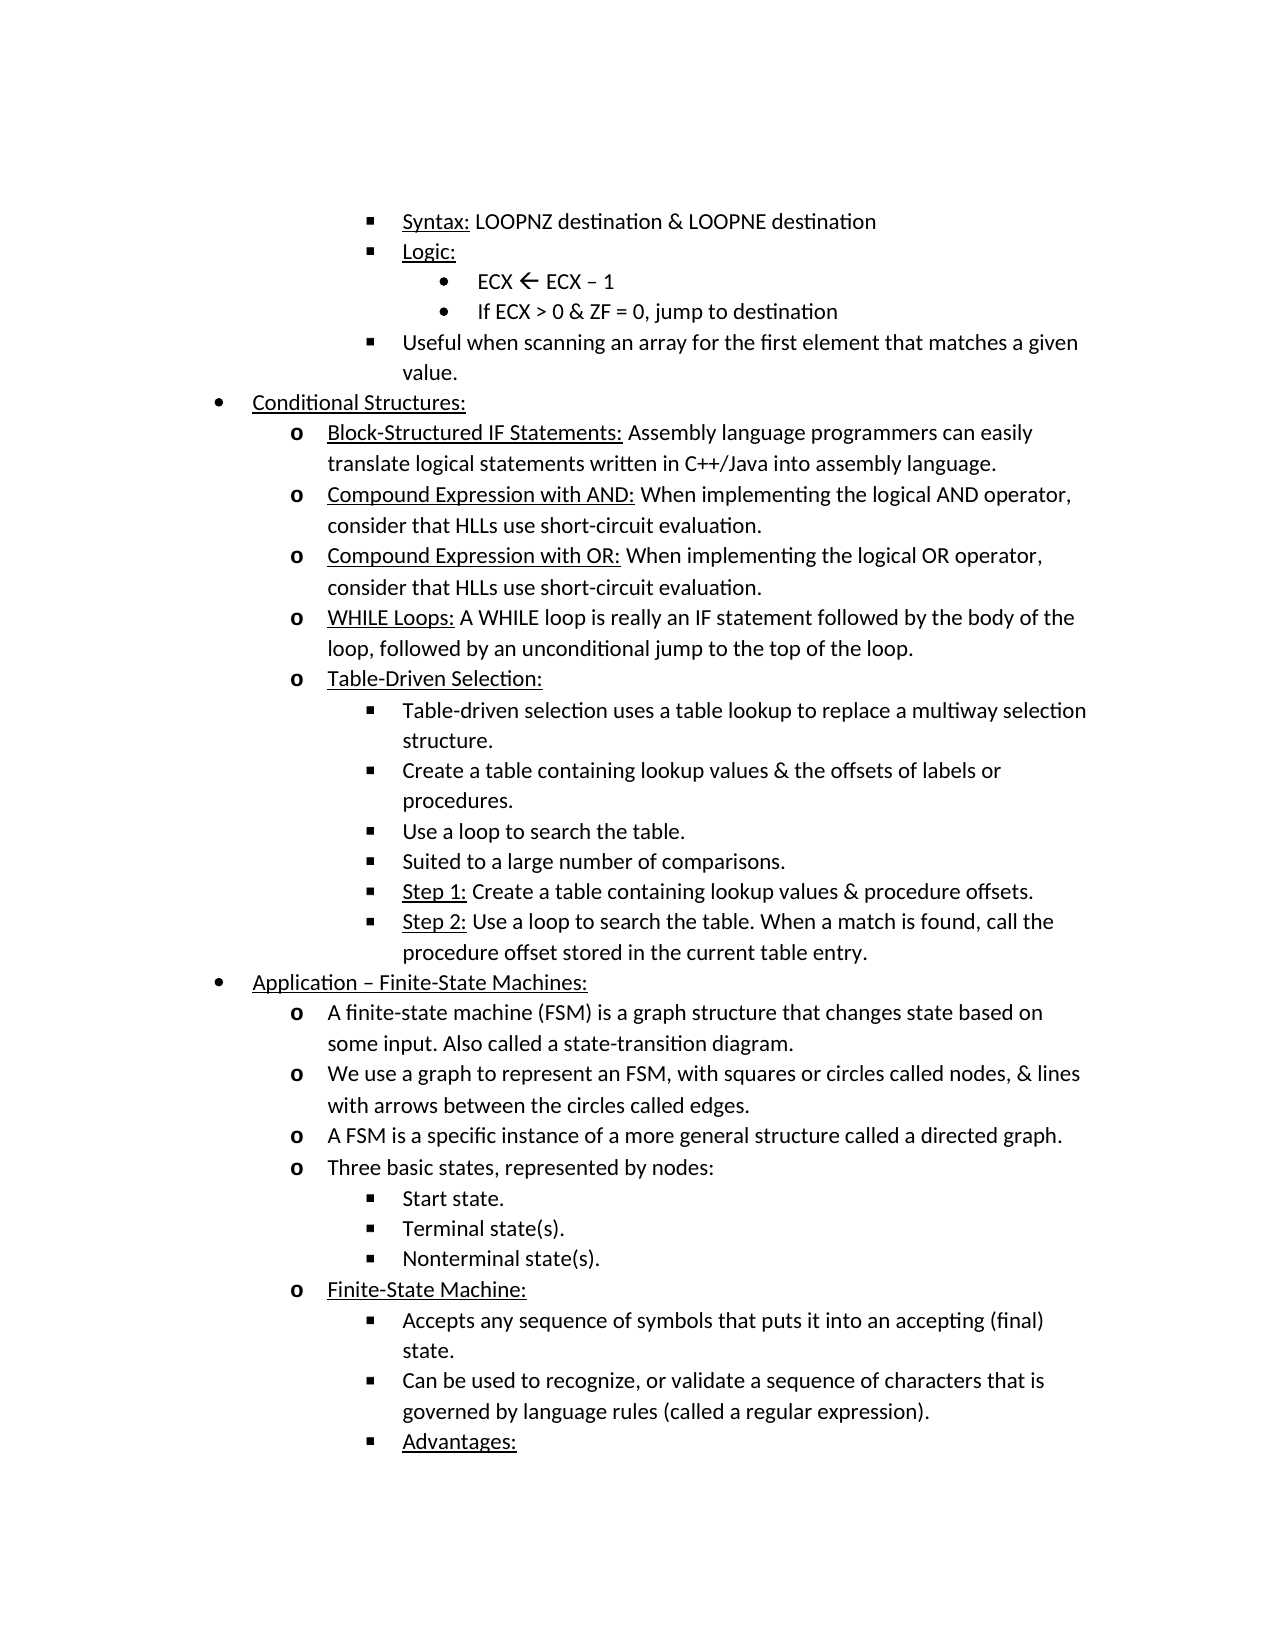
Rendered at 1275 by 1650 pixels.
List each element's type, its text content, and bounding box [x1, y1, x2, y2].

list Compound Expression with AND: When implementing the logical AND operator, consider that HLLs use short-circuit evaluation. [290, 480, 1098, 539]
list Logic: [365, 237, 1098, 265]
list Create a table containing lookup values & the offsets of labels or procedures. [365, 756, 1098, 814]
list Start state. [365, 1184, 1098, 1212]
list WHILE Loops: A WHILE loop is really an IF statement followed by the body of the loop, followed by an unconditional jump to the top of the loop. [290, 603, 1098, 662]
list A FSM is a specific instance of a more general structure called a directed graph. [290, 1121, 1098, 1150]
list Step 1: Create a table containing lookup values & procedure offsets. [365, 877, 1098, 905]
list ECX ECX – 1 [440, 267, 1098, 295]
list We use a graph to represent an FSM, with squares or circles called nodes, & lines with arrows between the circles called edges. [290, 1059, 1098, 1119]
list Suited to a large number of comparisons. [365, 847, 1098, 875]
list Terminal state(s). [365, 1214, 1098, 1242]
list Use a loop to search the table. [365, 817, 1098, 845]
list Advantages: [365, 1427, 1098, 1455]
list Nonterminal state(s). [365, 1244, 1098, 1272]
list Accepts any sequence of symbols that puts it into an accepting (final) state. [365, 1306, 1098, 1364]
list Block-Structured IF Statements: Assembly language programmers can easily translate logical statements written in C++/Java into assembly language. [290, 418, 1098, 478]
list Table-driven selection uses a table lookup to replace a multiway selection structure. [365, 696, 1098, 754]
list Table-Driven Selection: [290, 664, 1098, 694]
list Application – Finite-State Machines: [215, 968, 1098, 996]
list Compound Expression with OR: When implementing the logical OR operator, consider that HLLs use short-circuit evaluation. [290, 541, 1098, 601]
list If ECX > 0 & ZF = 0, jump to destination [440, 297, 1098, 325]
list Three basic states, represented by nodes: [290, 1153, 1098, 1182]
list Syntax: LOOPNZ destination & LOOPNE destination [365, 207, 1098, 235]
list Can be used to recognize, or validate a sequence of characters that is governed by language rules (called a regular expression). [365, 1367, 1098, 1425]
list Step 2: Use a loop to search the table. When a match is found, call the procedure offset stored in the current table entry. [365, 907, 1098, 966]
list Useful when scanning an array for the first element that matches a given value. [365, 328, 1098, 386]
list Finite-State Machine: [290, 1275, 1098, 1304]
list A finite-state machine (FSM) is a graph structure that changes state based on some input. Also called a state-transition diagram. [290, 998, 1098, 1057]
list Conditional Structures: [215, 388, 1098, 416]
